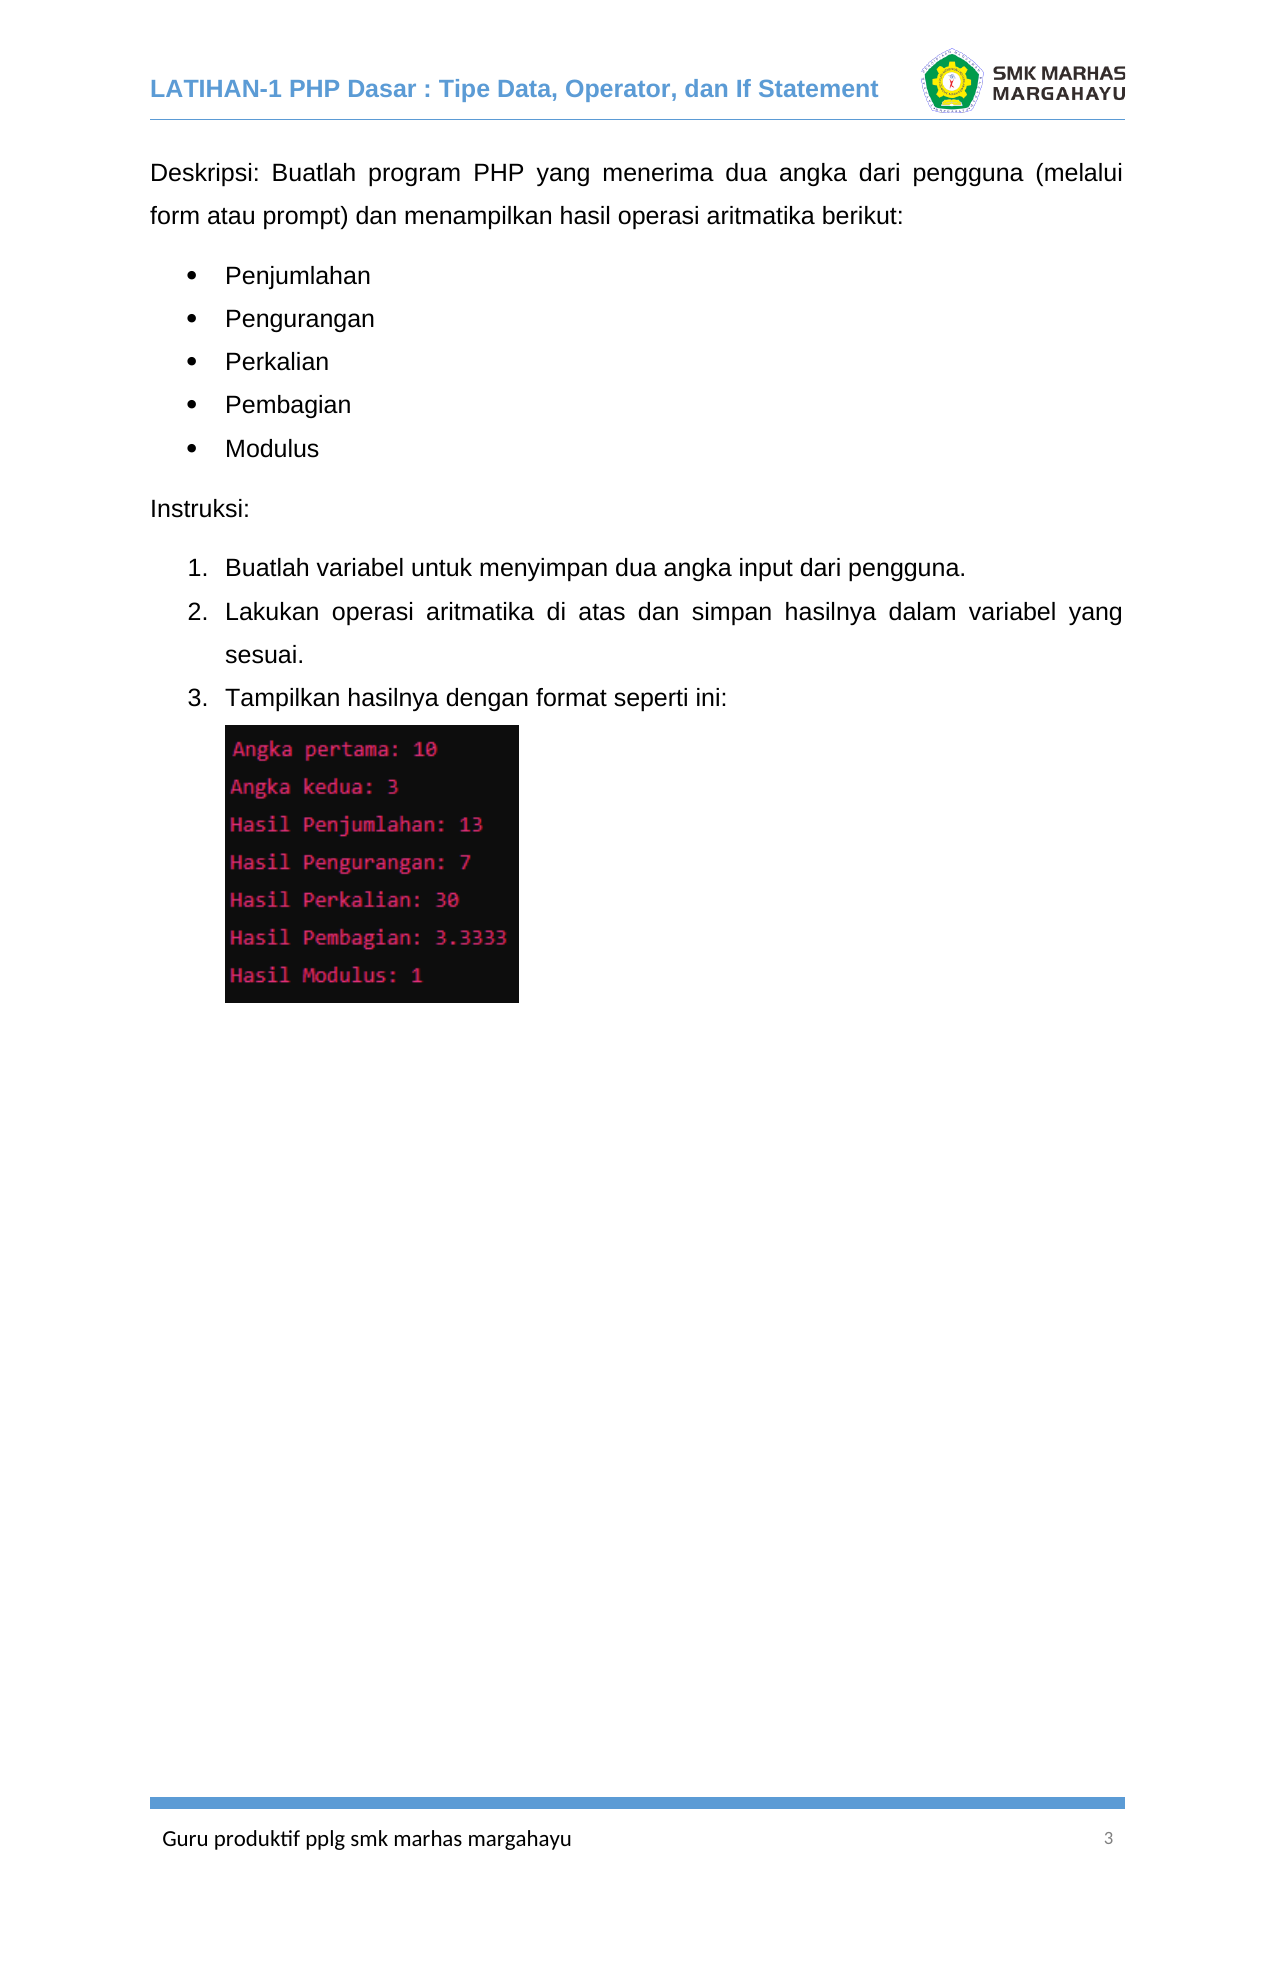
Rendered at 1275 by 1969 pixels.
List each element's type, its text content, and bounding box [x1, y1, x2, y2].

list Pembagian [187, 390, 1125, 419]
list Buatlah variabel untuk menyimpan dua angka input dari pengguna. [187, 553, 1125, 582]
list Penjumlahan [187, 261, 1125, 289]
list Lakukan operasi aritmatika di atas dan simpan hasilnya dalam variabel yang sesuai. [187, 596, 1125, 668]
picture [225, 725, 519, 1003]
text Deskripsi: Buatlah program PHP yang menerima dua angka dari pengguna (melalui form atau prompt) dan menampilkan hasil operasi aritmatika berikut: [150, 158, 1125, 230]
picture [921, 48, 1125, 113]
list Tampilkan hasilnya dengan format seperti ini: [187, 683, 1125, 711]
text Instruksi: [150, 493, 1125, 522]
list Modulus [187, 434, 1125, 462]
list Pengurangan [187, 304, 1125, 333]
list Perkalian [187, 347, 1125, 376]
